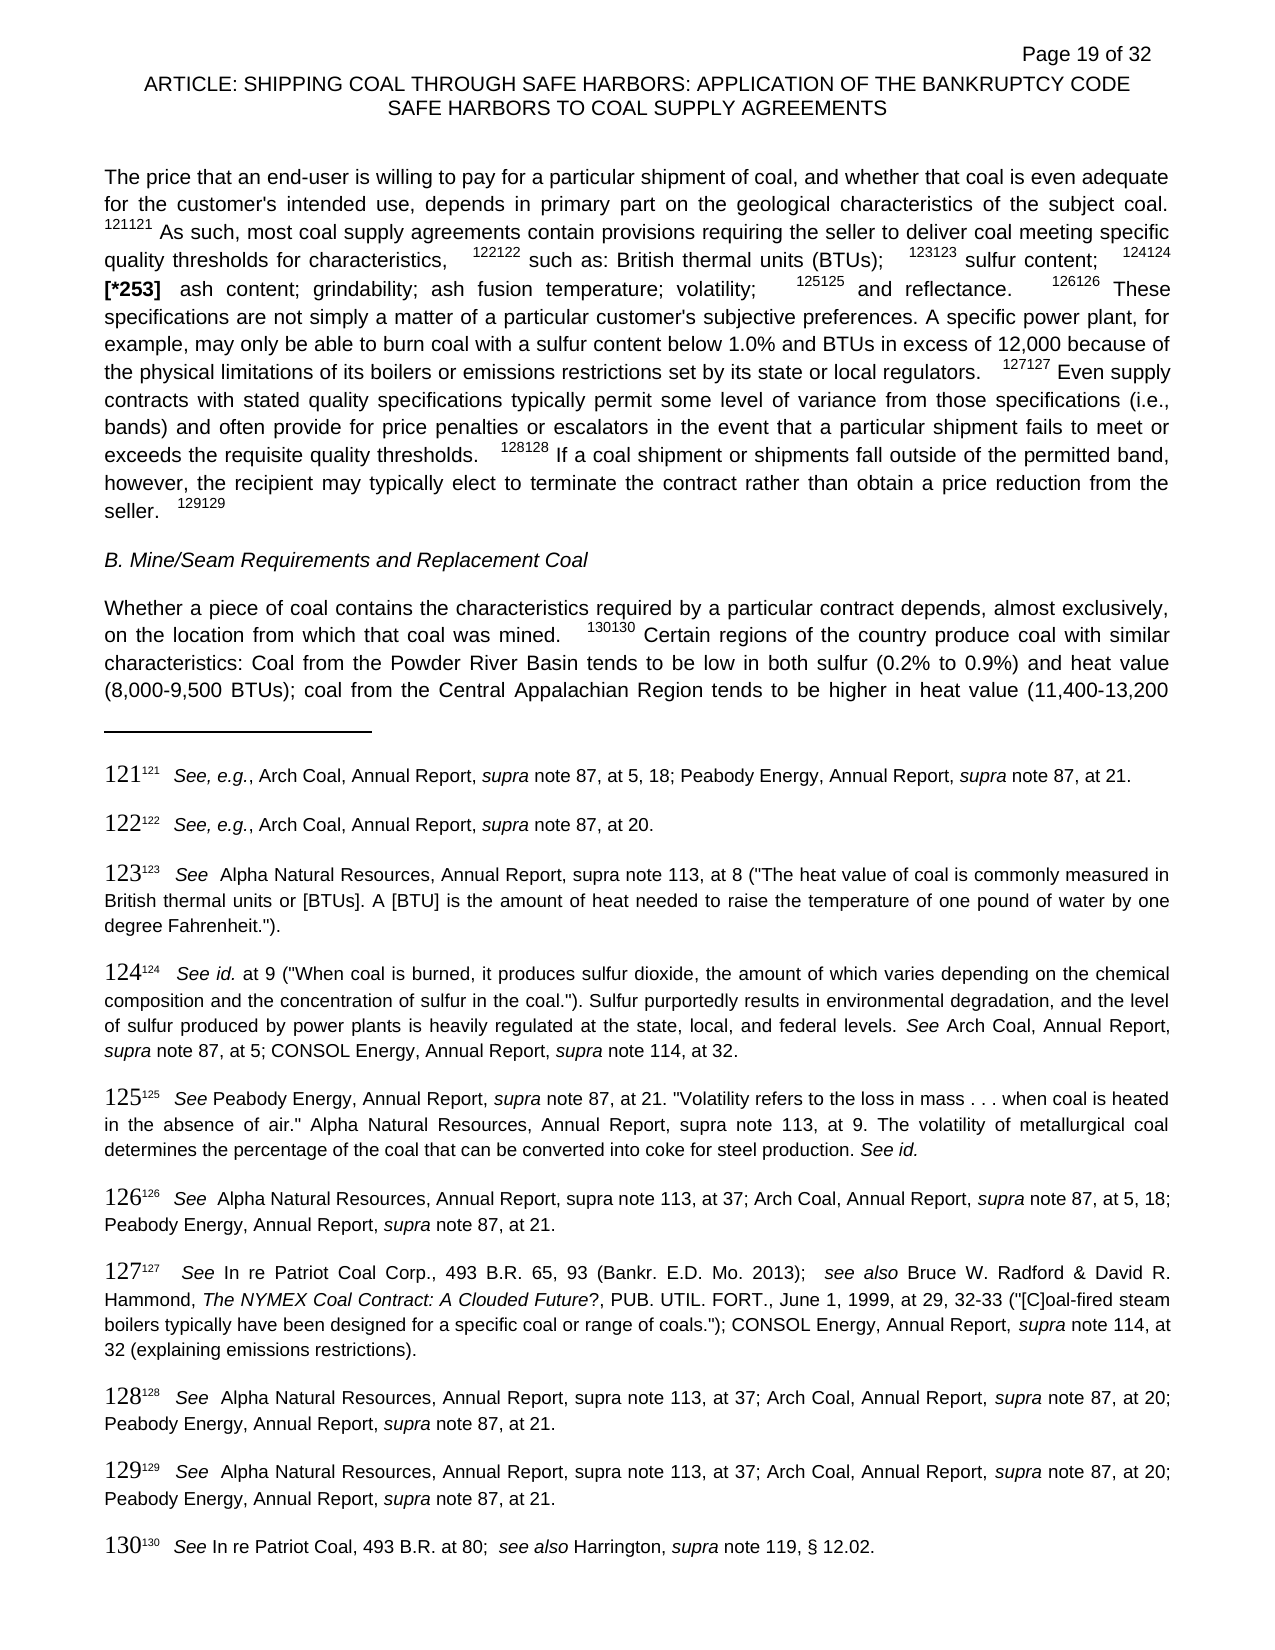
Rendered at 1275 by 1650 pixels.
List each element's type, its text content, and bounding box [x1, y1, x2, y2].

text The price that an end-user is willing to pay for a particular shipment of coal, and whether that coal is even adequate for the customer's intended use, depends in primary part on the geological characteristics of the subject coal. 121 As such, most coal supply agreements contain provisions requiring the seller to deliver coal meeting specific quality thresholds for characteristics, 122 such as: British thermal units (BTUs); 123 sulfur content; 124 [*253] ash content; grindability; ash fusion temperature; volatility; 125 and reflectance. 126 These specifications are not simply a matter of a particular customer's subjective preferences. A specific power plant, for example, may only be able to burn coal with a sulfur content below 1.0% and BTUs in excess of 12,000 because of the physical limitations of its boilers or emissions restrictions set by its state or local regulators. 127 Even supply contracts with stated quality specifications typically permit some level of variance from those specifications (i.e., bands) and often provide for price penalties or escalators in the event that a particular shipment fails to meet or exceeds the requisite quality thresholds. 128 If a coal shipment or shipments fall outside of the permitted band, however, the recipient may typically elect to terminate the contract rather than obtain a price reduction from the seller. 129 [104, 161, 1171, 523]
text B. Mine/Seam Requirements and Replacement Coal [104, 544, 1171, 571]
